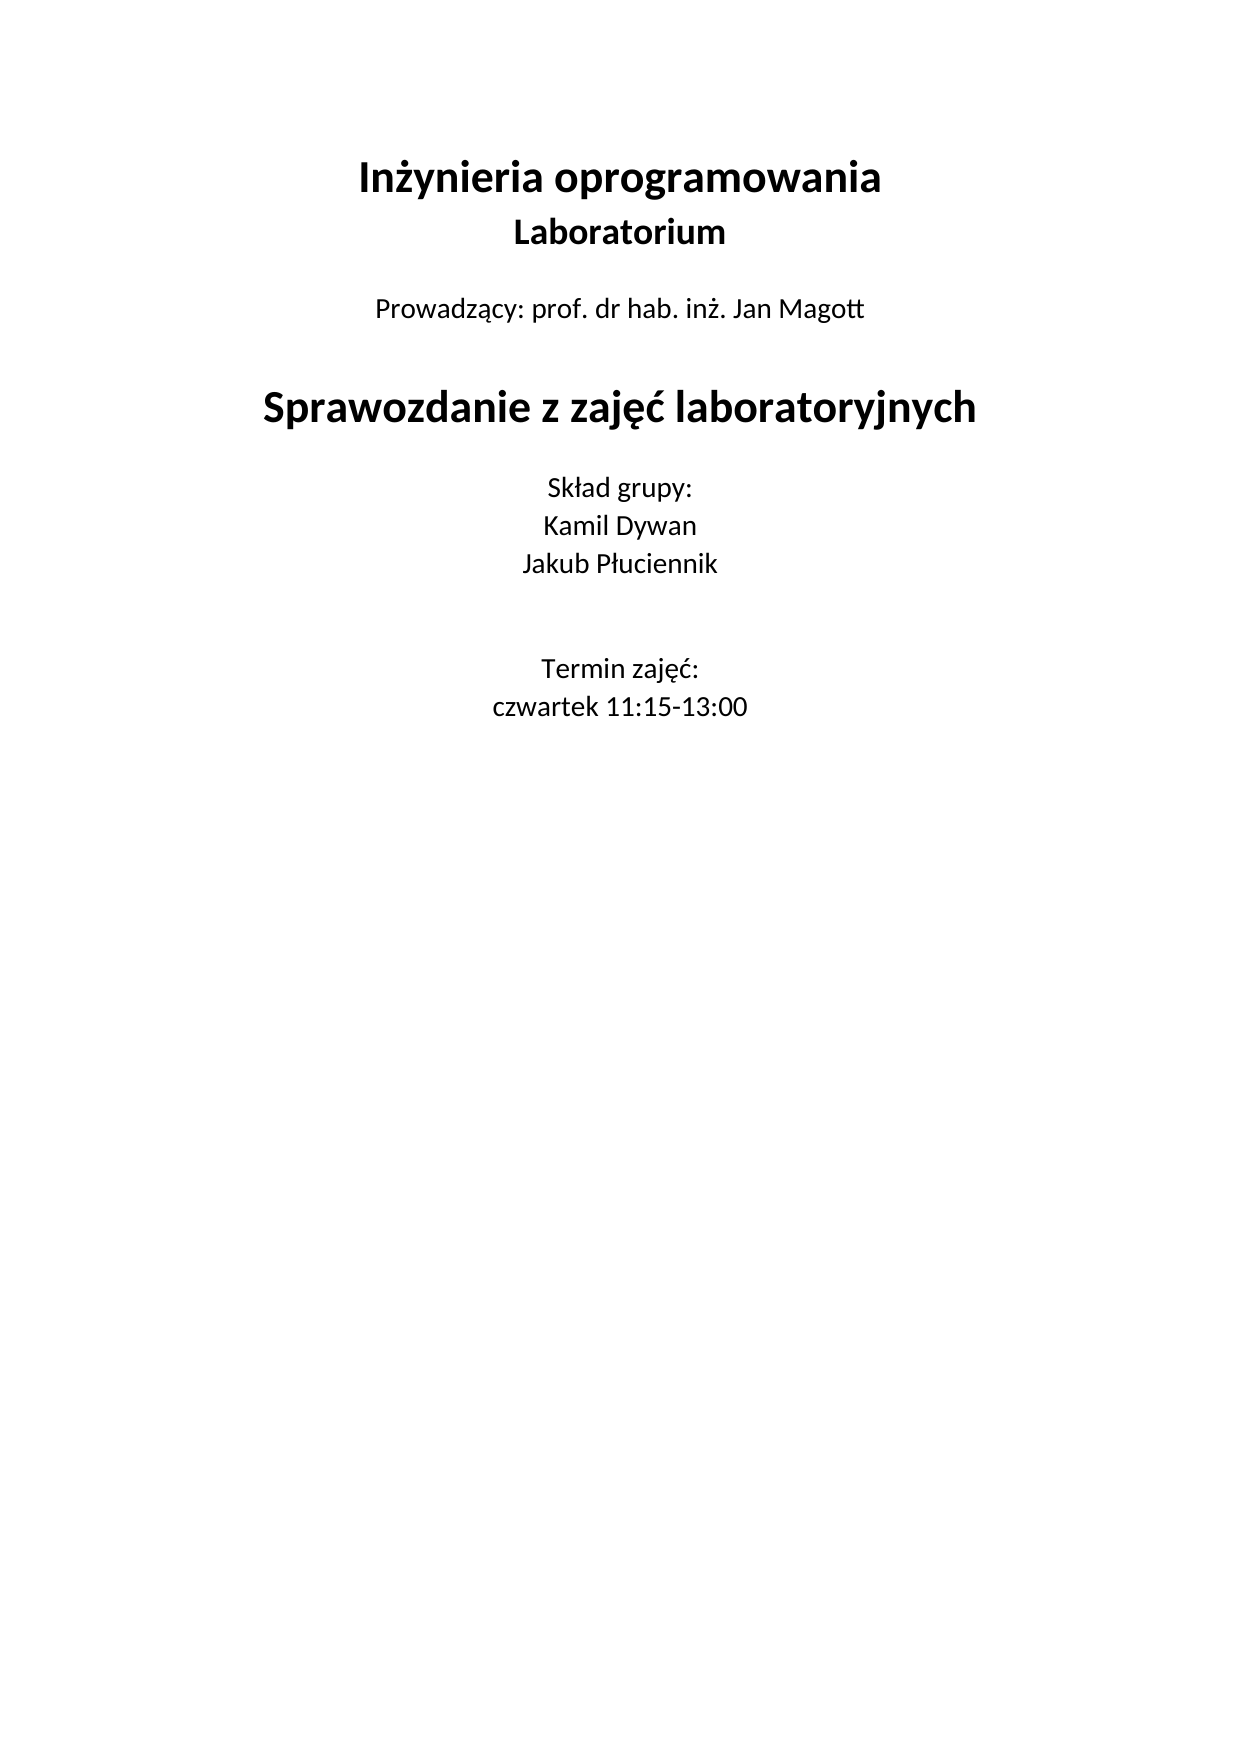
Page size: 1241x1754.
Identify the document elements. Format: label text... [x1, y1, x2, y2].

text Sprawozdanie z zajęć laboratoryjnych [148, 378, 1093, 434]
text Prowadzący: prof. dr hab. inż. Jan Magott [148, 290, 1093, 326]
text Laboratorium [148, 208, 1093, 254]
text Inżynieria oprogramowania [148, 148, 1093, 203]
text Termin zajęć: [148, 650, 1093, 686]
text Jakub Płuciennik [148, 546, 1093, 581]
text Skład grupy: [148, 469, 1093, 504]
text Kamil Dywan [148, 507, 1093, 543]
text czwartek 11:15-13:00 [148, 688, 1093, 724]
